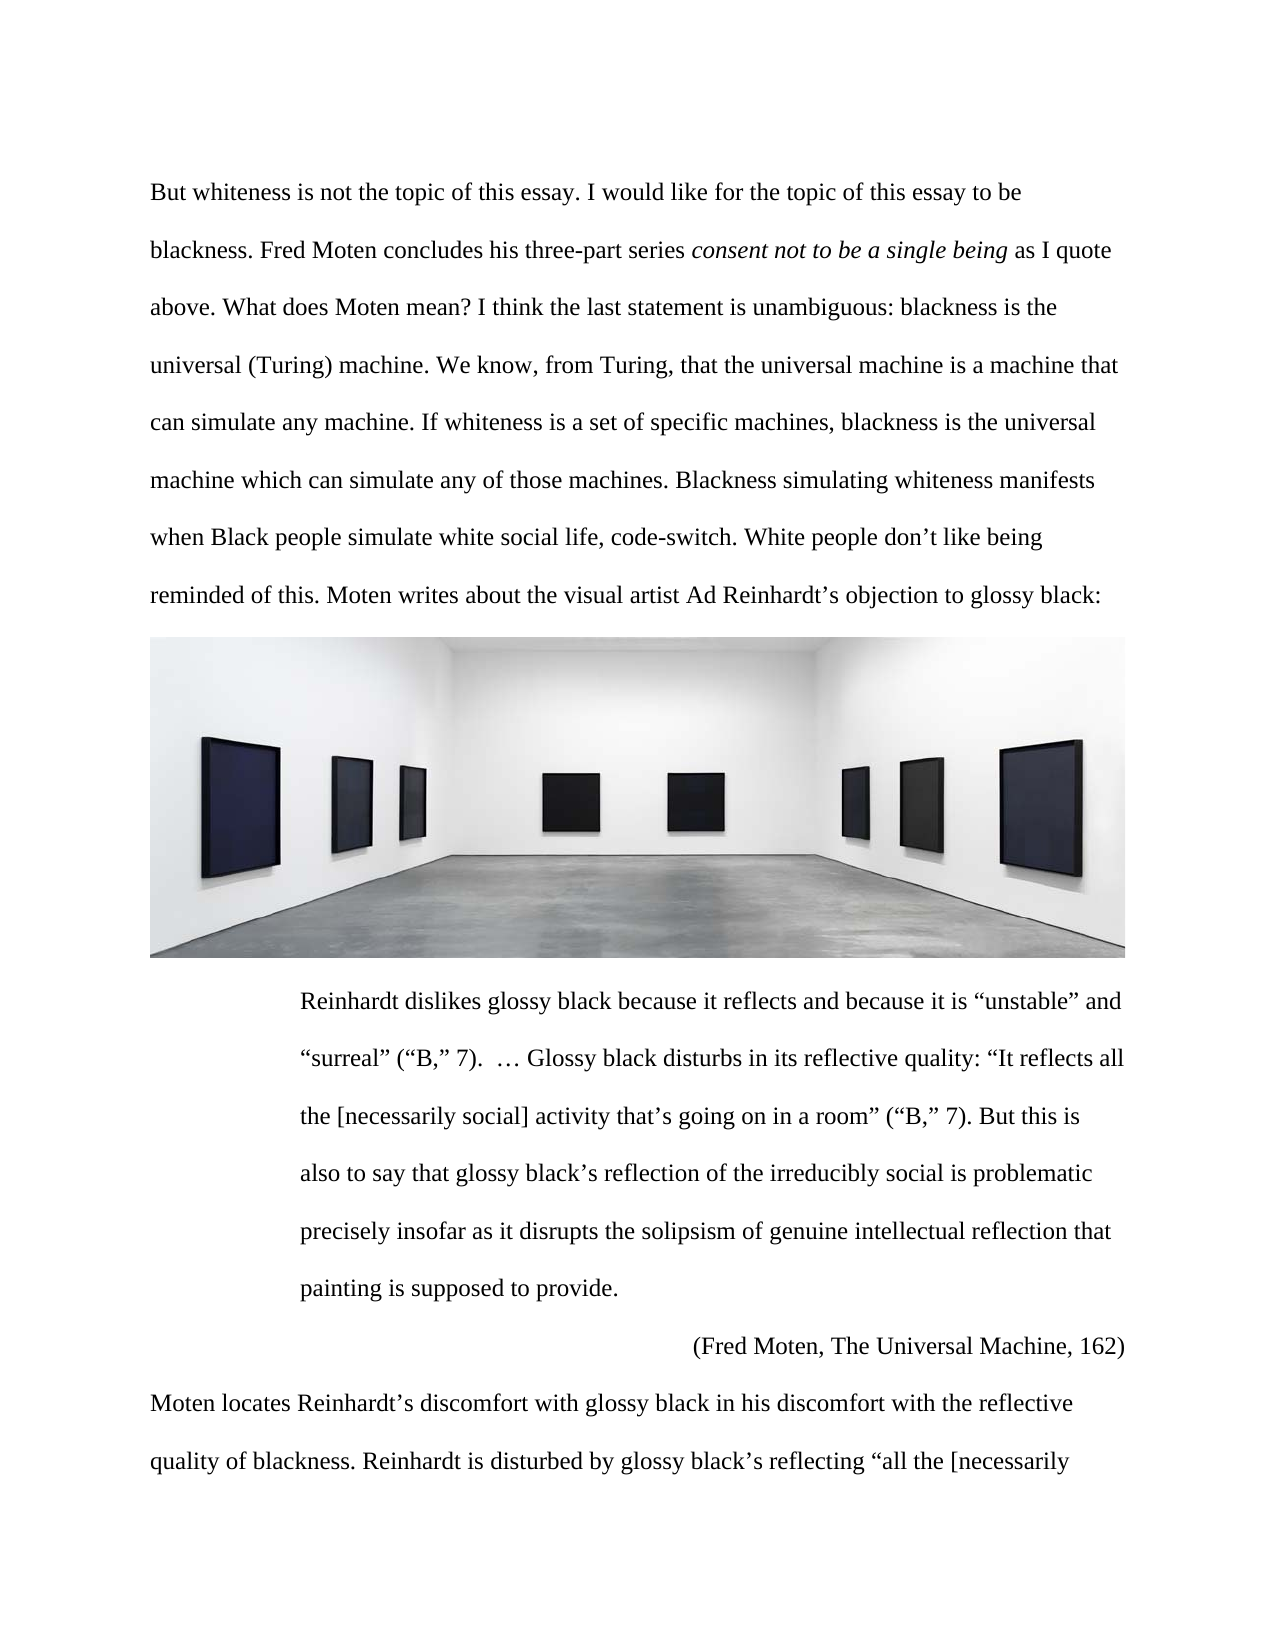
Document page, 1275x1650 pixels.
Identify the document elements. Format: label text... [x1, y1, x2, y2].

text (Fred Moten, The Universal Machine, 162) [300, 1331, 1125, 1359]
text Reinhardt dislikes glossy black because it reflects and because it is “unstable” and “surreal” (“B,” 7). … Glossy black disturbs in its reflective quality: “It reflects all the [necessarily social] activity that’s going on in a room” (“B,” 7). But this is also to say that glossy black’s reflection of the irreducibly social is problematic precisely insofar as it disrupts the solipsism of genuine intellectual reflection that painting is supposed to provide. [300, 986, 1125, 1302]
picture [150, 637, 1125, 958]
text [150, 1388, 1125, 1474]
text But whiteness is not the topic of this essay. I would like for the topic of this essay to be blackness. Fred Moten concludes his three-part series consent not to be a single being as I quote above. What does Moten mean? I think the last statement is unambiguous: blackness is the universal (Turing) machine. We know, from Turing, that the universal machine is a machine that can simulate any machine. If whiteness is a set of specific machines, blackness is the universal machine which can simulate any of those machines. Blackness simulating whiteness manifests when Black people simulate white social life, code-switch. White people don’t like being reminded of this. Moten writes about the visual artist Ad Reinhardt’s objection to glossy black: [150, 177, 1125, 608]
